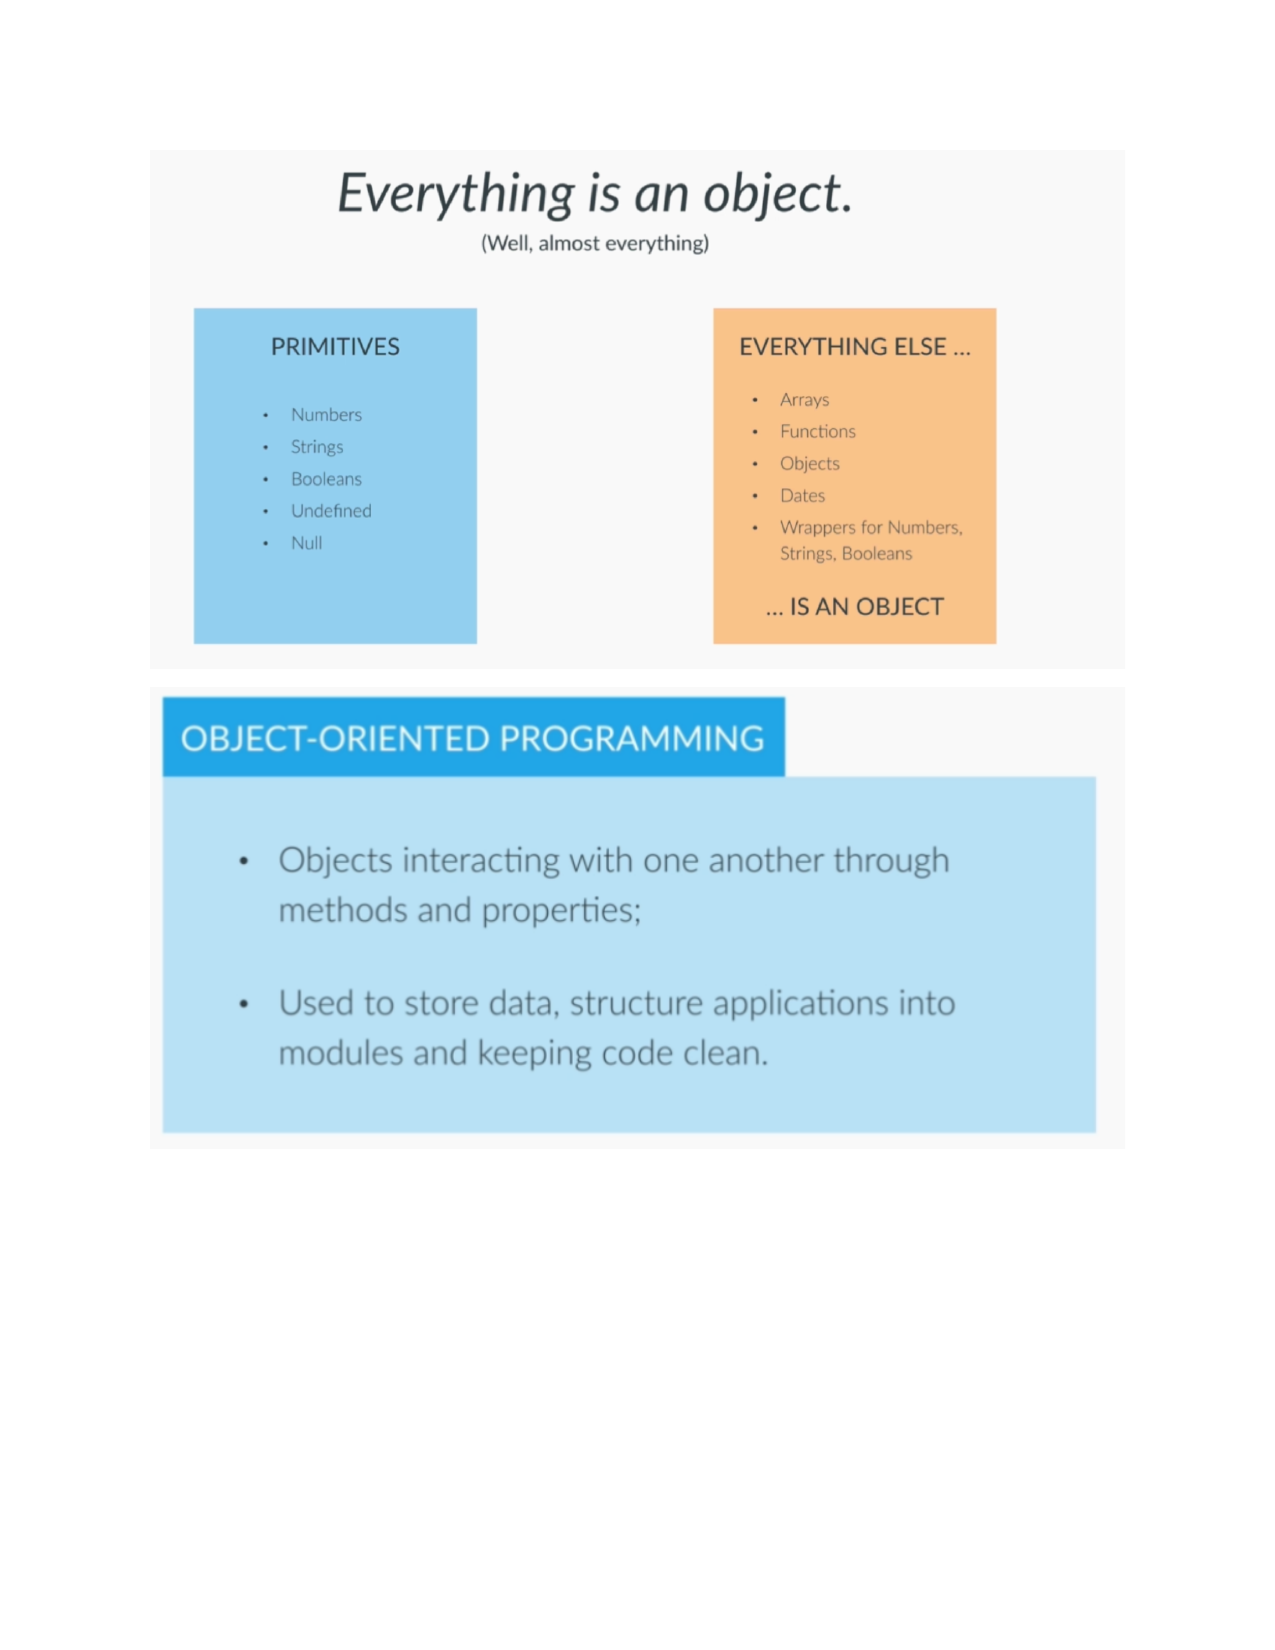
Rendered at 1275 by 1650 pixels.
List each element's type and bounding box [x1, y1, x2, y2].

picture [150, 150, 1125, 669]
picture [150, 687, 1125, 1149]
